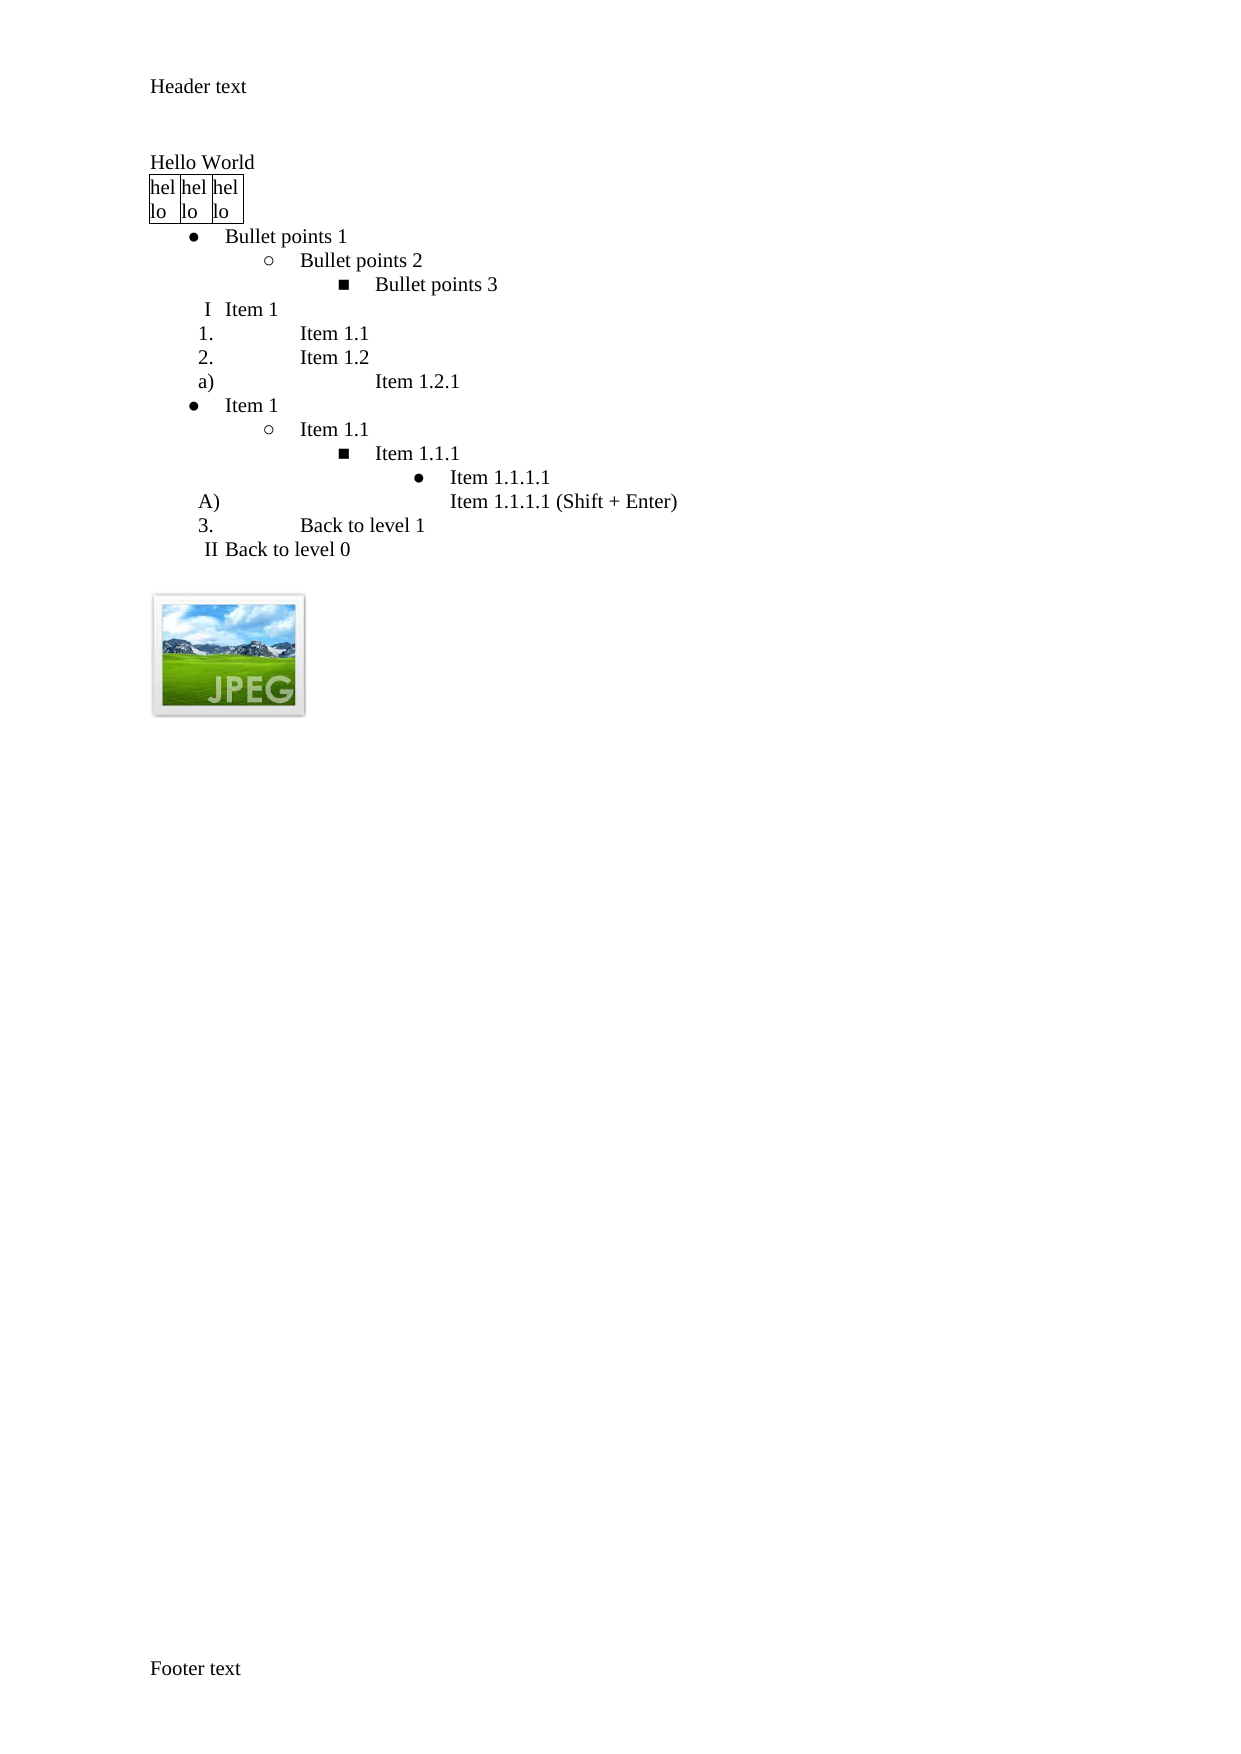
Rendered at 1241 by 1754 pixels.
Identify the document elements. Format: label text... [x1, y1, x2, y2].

list Item 1.1.1.1 [412, 465, 1090, 489]
list Bullet points 3 [337, 272, 1090, 296]
table_header hello [150, 175, 180, 223]
list Item 1 [187, 393, 1090, 417]
table_header hello [213, 175, 243, 223]
list Bullet points 2 [262, 248, 1090, 272]
list Item 1.1.1.1 (Shift + Enter) [198, 489, 1090, 513]
list Item 1.1 [198, 321, 1090, 344]
list Item 1.2.1 [198, 369, 1090, 393]
text Hello World [150, 150, 1090, 174]
list Bullet points 1 [187, 224, 1090, 248]
list Item 1 [204, 296, 1090, 321]
table_header hello [181, 175, 212, 223]
list Back to level 1 [198, 513, 1090, 537]
list Item 1.2 [198, 344, 1090, 369]
list Item 1.1.1 [337, 441, 1090, 465]
list Item 1.1 [262, 417, 1090, 441]
picture [150, 561, 307, 718]
list Back to level 0 [204, 537, 1090, 561]
